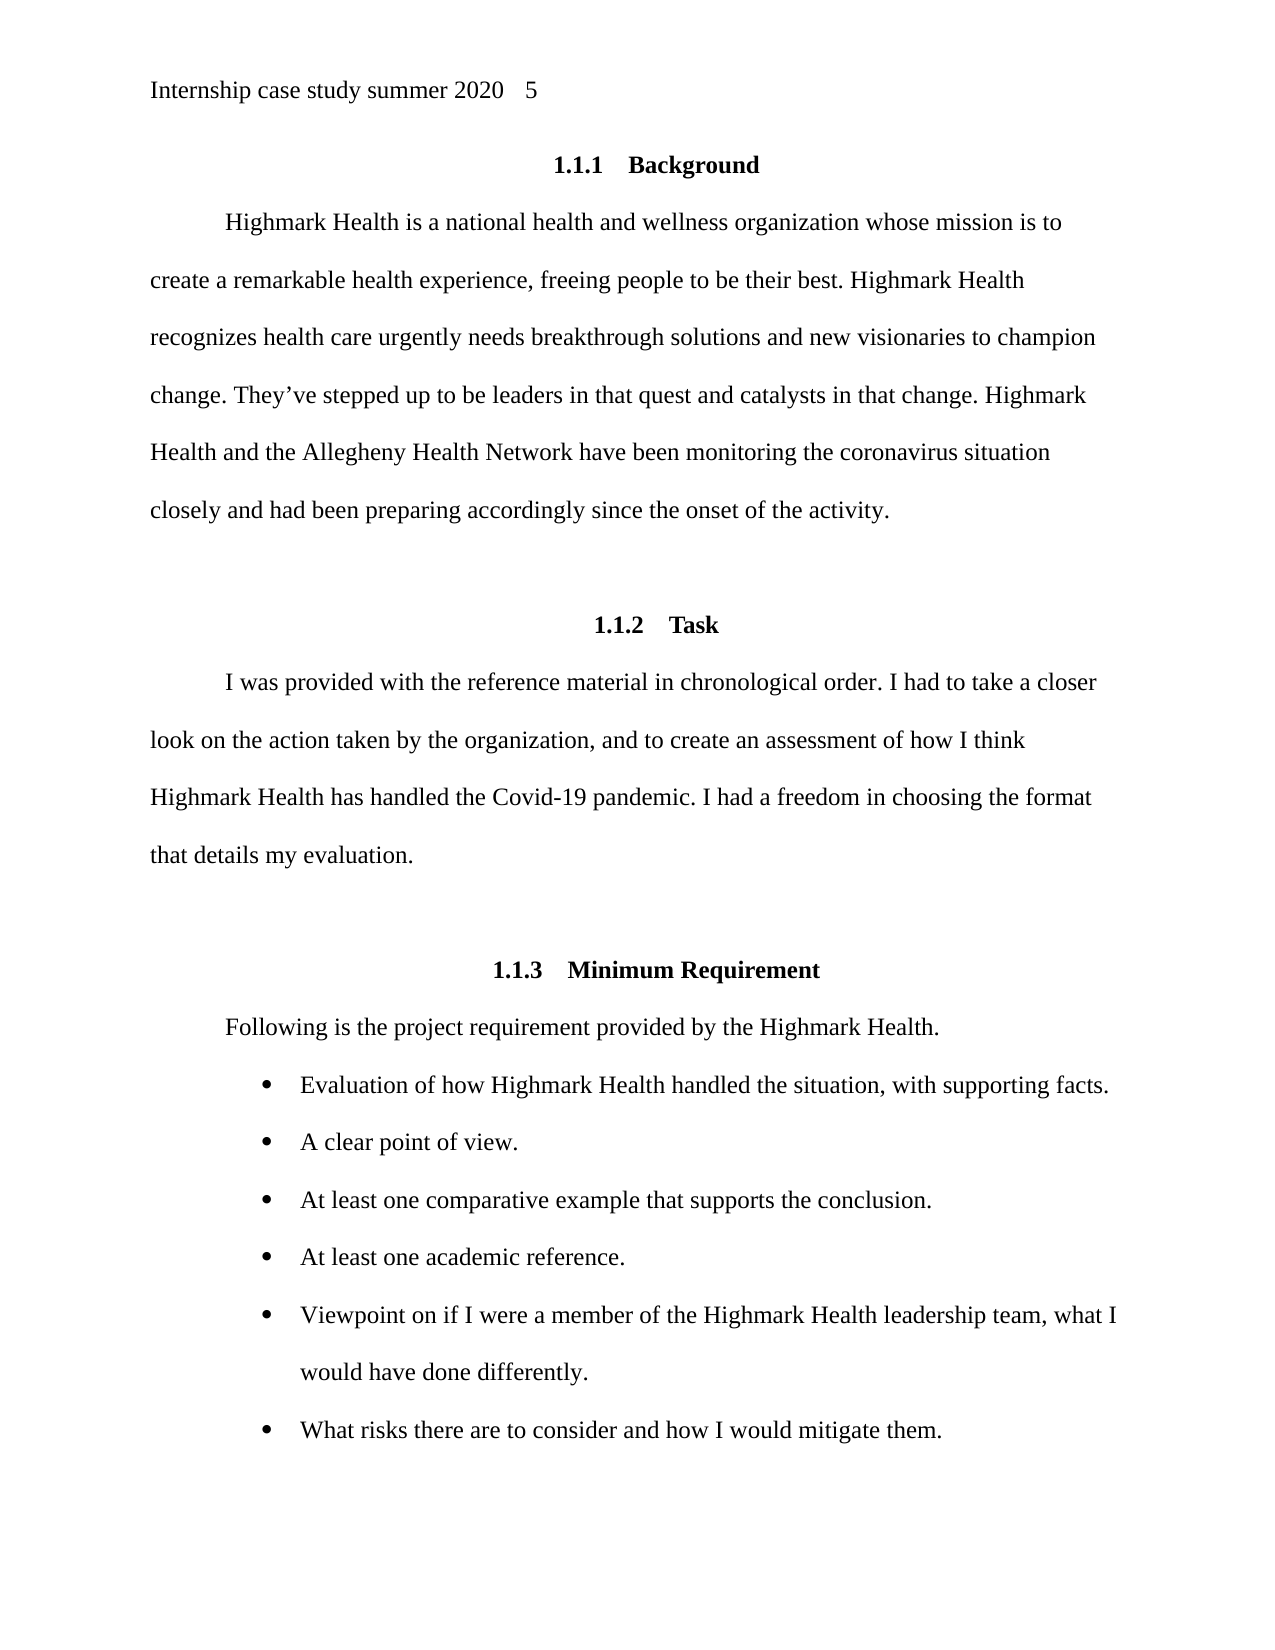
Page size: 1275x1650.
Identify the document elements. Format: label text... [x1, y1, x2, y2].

subtitle Background [187, 150, 1125, 179]
list At least one comparative example that supports the conclusion. [262, 1185, 1125, 1214]
list At least one academic reference. [262, 1242, 1125, 1271]
subtitle Task [187, 610, 1125, 639]
list Evaluation of how Highmark Health handled the situation, with supporting facts. [262, 1070, 1125, 1099]
list A clear point of view. [262, 1127, 1125, 1156]
subtitle Minimum Requirement [187, 955, 1125, 984]
text I was provided with the reference material in chronological order. I had to take a closer look on the action taken by the organization, and to create an assessment of how I think Highmark Health has handled the Covid-19 pandemic. I had a freedom in choosing the format that details my evaluation. [150, 667, 1125, 869]
list Viewpoint on if I were a member of the Highmark Health leadership team, what I would have done differently. [262, 1300, 1125, 1386]
text Highmark Health is a national health and wellness organization whose mission is to create a remarkable health experience, freeing people to be their best. Highmark Health recognizes health care urgently needs breakthrough solutions and new visionaries to champion change. They’ve stepped up to be leaders in that quest and catalysts in that change. Highmark Health and the Allegheny Health Network have been monitoring the coronavirus situation closely and had been preparing accordingly since the onset of the activity. [150, 207, 1125, 524]
text Following is the project requirement provided by the Highmark Health. [225, 1012, 1125, 1041]
list What risks there are to consider and how I would mitigate them. [262, 1415, 1125, 1444]
